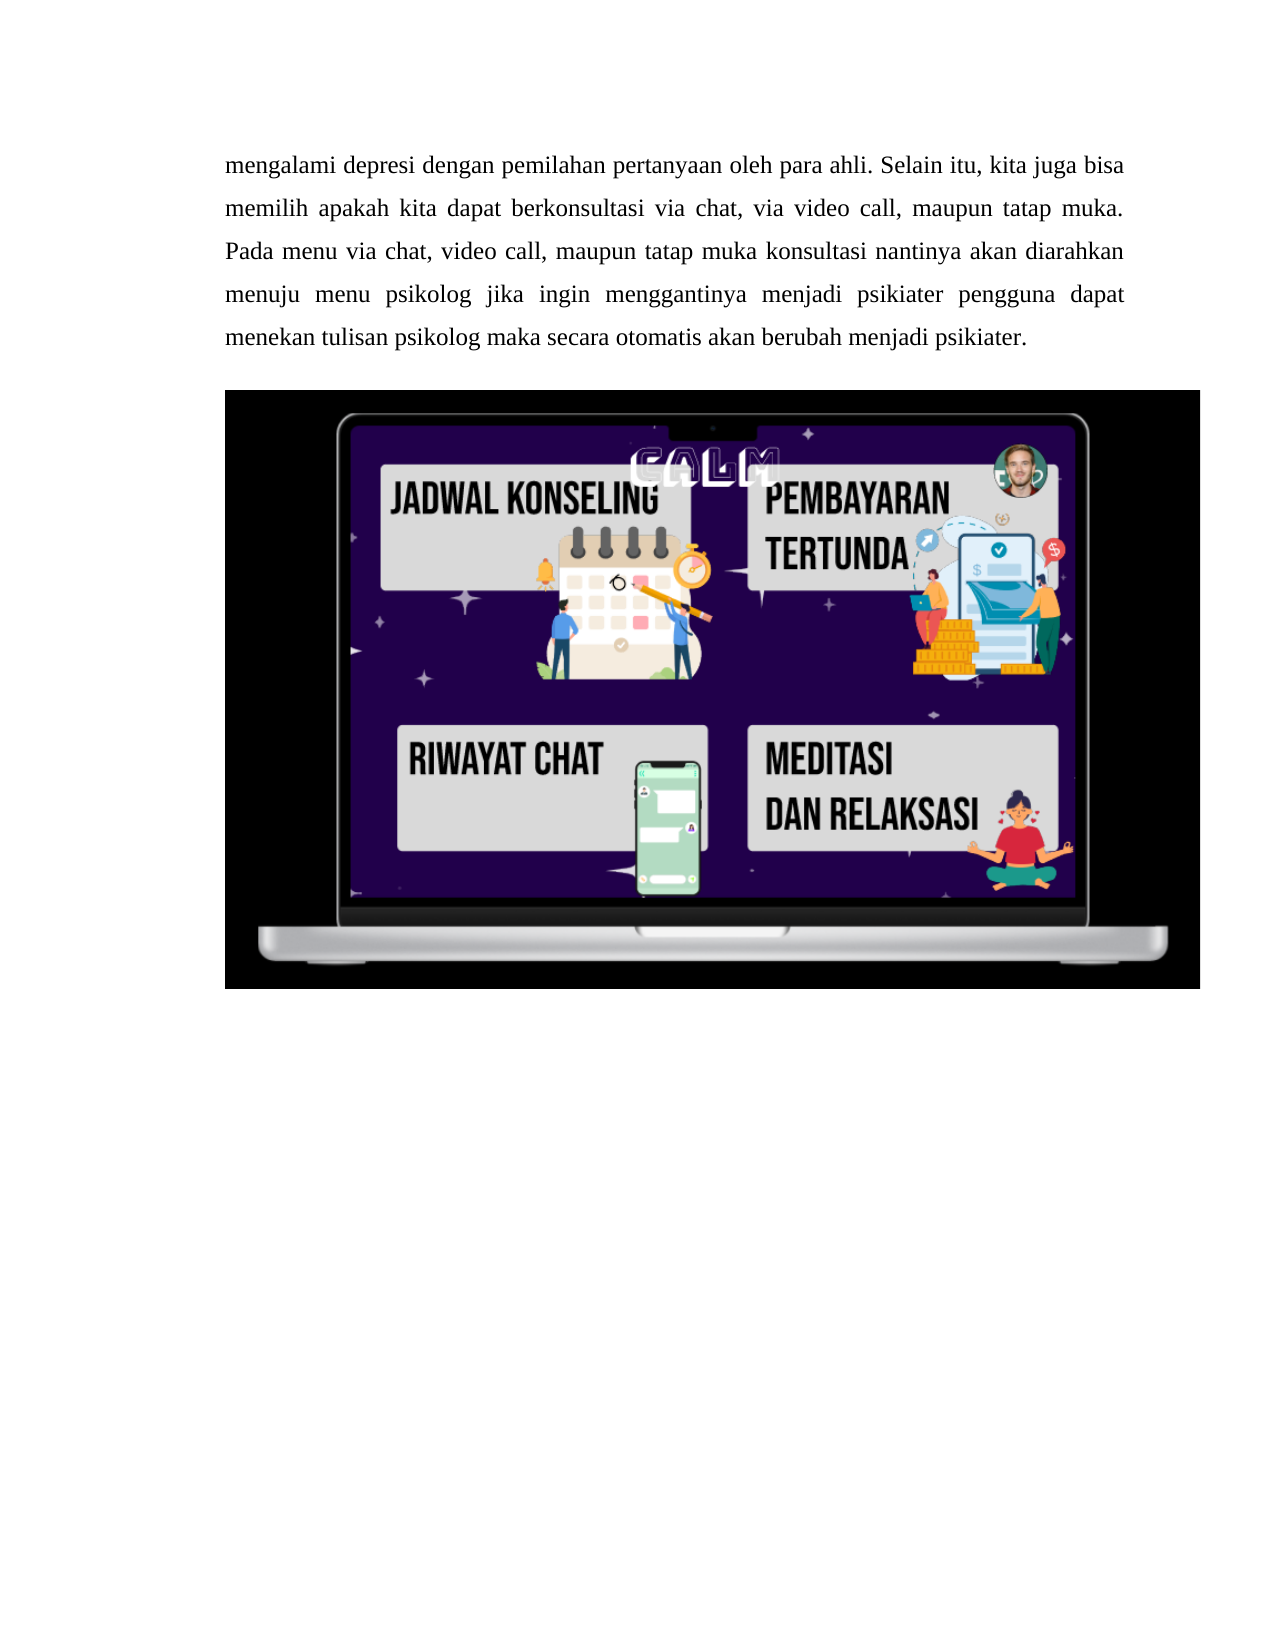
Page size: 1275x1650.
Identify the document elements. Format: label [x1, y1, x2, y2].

text [225, 150, 1125, 351]
picture [225, 390, 1200, 989]
